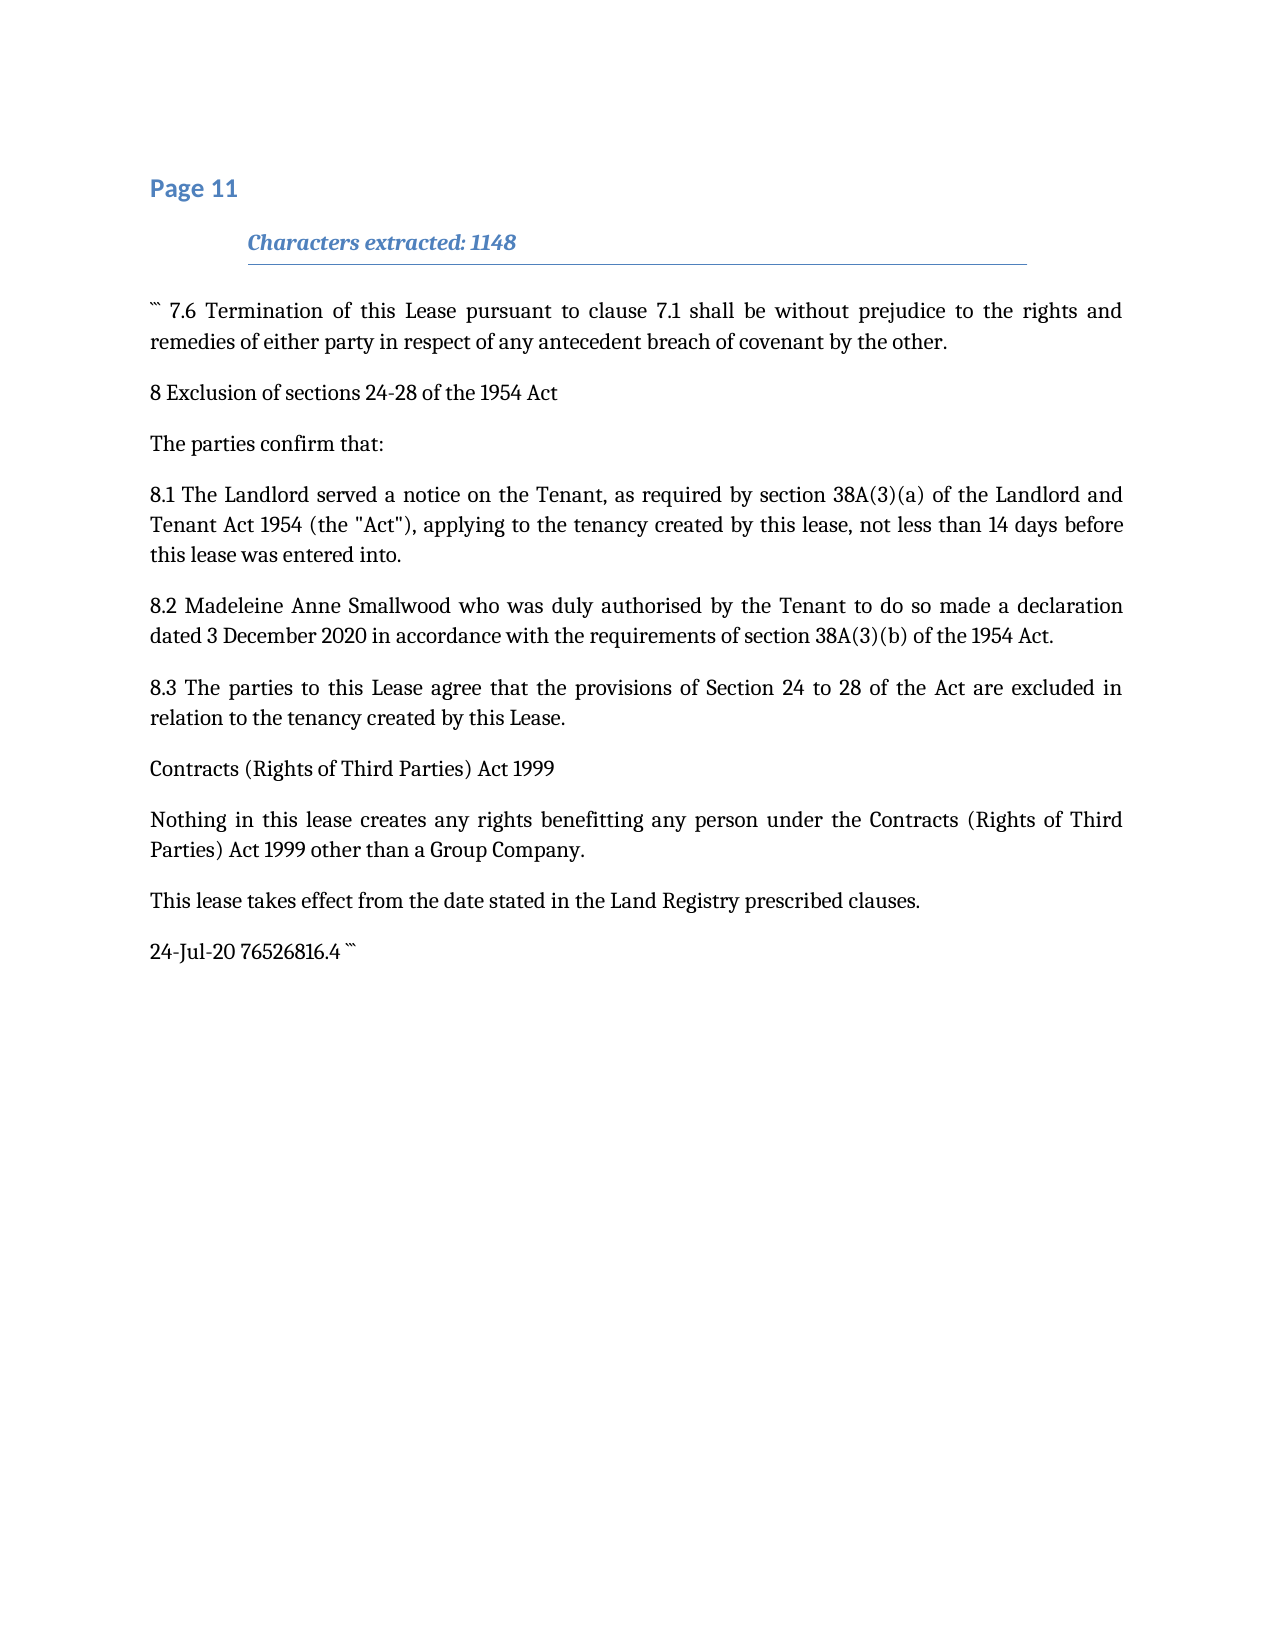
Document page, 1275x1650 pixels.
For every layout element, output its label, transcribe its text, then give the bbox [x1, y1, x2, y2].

text 8.3 The parties to this Lease agree that the provisions of Section 24 to 28 of the Act are excluded in relation to the tenancy created by this Lease. [150, 674, 1125, 731]
text 8.1 The Landlord served a notice on the Tenant, as required by section 38A(3)(a) of the Landlord and Tenant Act 1954 (the "Act"), applying to the tenancy created by this lease, not less than 14 days before this lease was entered into. [150, 482, 1125, 568]
text This lease takes effect from the date stated in the Land Registry prescribed clauses. [150, 888, 1125, 914]
text Contracts (Rights of Third Parties) Act 1999 [150, 756, 1125, 782]
text ``` 7.6 Termination of this Lease pursuant to clause 7.1 shall be without prejudice to the rights and remedies of either party in respect of any antecedent breach of covenant by the other. [150, 298, 1125, 355]
subtitle Page 11 [150, 171, 1125, 204]
text The parties confirm that: [150, 431, 1125, 457]
text 24-Jul-20 76526816.4 ``` [150, 939, 1125, 965]
text 8.2 Madeleine Anne Smallwood who was duly authorised by the Tenant to do so made a declaration dated 3 December 2020 in accordance with the requirements of section 38A(3)(b) of the 1954 Act. [150, 593, 1125, 650]
text Characters extracted: 1148 [247, 229, 1027, 265]
text Nothing in this lease creates any rights benefitting any person under the Contracts (Rights of Third Parties) Act 1999 other than a Group Company. [150, 807, 1125, 863]
text 8 Exclusion of sections 24-28 of the 1954 Act [150, 379, 1125, 406]
